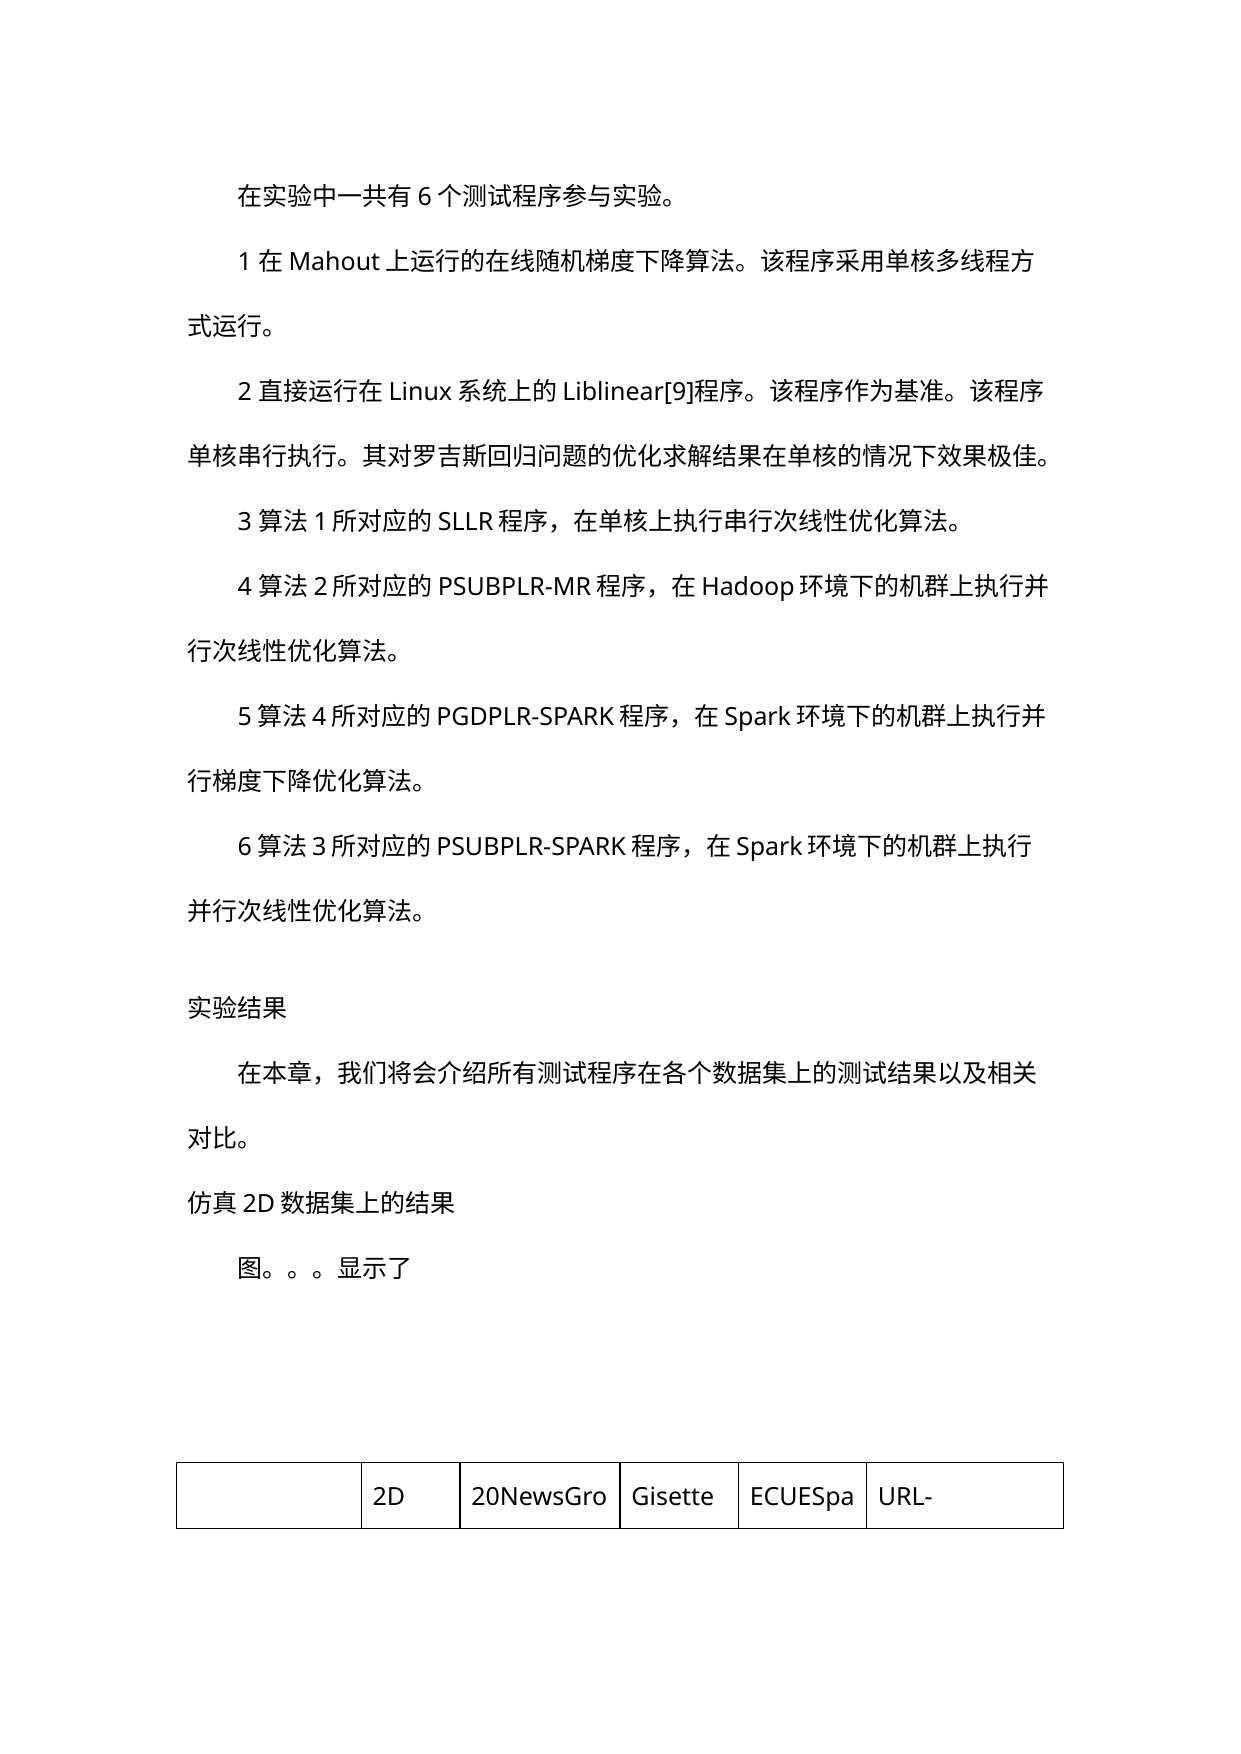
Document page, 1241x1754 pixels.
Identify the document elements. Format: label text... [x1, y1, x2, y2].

text 1 在Mahout上运行的在线随机梯度下降算法。该程序采用单核多线程方式运行。 [187, 227, 1053, 357]
text 在本章，我们将会介绍所有测试程序在各个数据集上的测试结果以及相关对比。 [187, 1039, 1053, 1169]
table_header [177, 1463, 361, 1528]
text 实验结果 [187, 974, 1053, 1039]
text 5算法4所对应的PGDPLR-SPARK程序，在Spark环境下的机群上执行并行梯度下降优化算法。 [187, 682, 1053, 812]
text 3 算法1所对应的SLLR程序，在单核上执行串行次线性优化算法。 [187, 487, 1053, 552]
text 2 直接运行在Linux系统上的Liblinear[9]程序。该程序作为基准。该程序单核串行执行。其对罗吉斯回归问题的优化求解结果在单核的情况下效果极佳。 [187, 357, 1053, 487]
text 图。。。显示了 [187, 1234, 1053, 1299]
text 6算法3所对应的PSUBPLR-SPARK程序，在Spark环境下的机群上执行并行次线性优化算法。 [187, 812, 1053, 942]
table_header Gisette [621, 1463, 738, 1528]
text 仿真2D数据集上的结果 [187, 1169, 1053, 1234]
table_header 20NewsGroup [461, 1463, 619, 1528]
table_header 2D [362, 1463, 459, 1528]
table_header ECUESpam [739, 1463, 866, 1528]
text 在实验中一共有6个测试程序参与实验。 [187, 162, 1053, 227]
text 4 算法2所对应的PSUBPLR-MR程序，在Hadoop环境下的机群上执行并行次线性优化算法。 [187, 552, 1053, 682]
table_header URL-Reputation [867, 1463, 1063, 1528]
